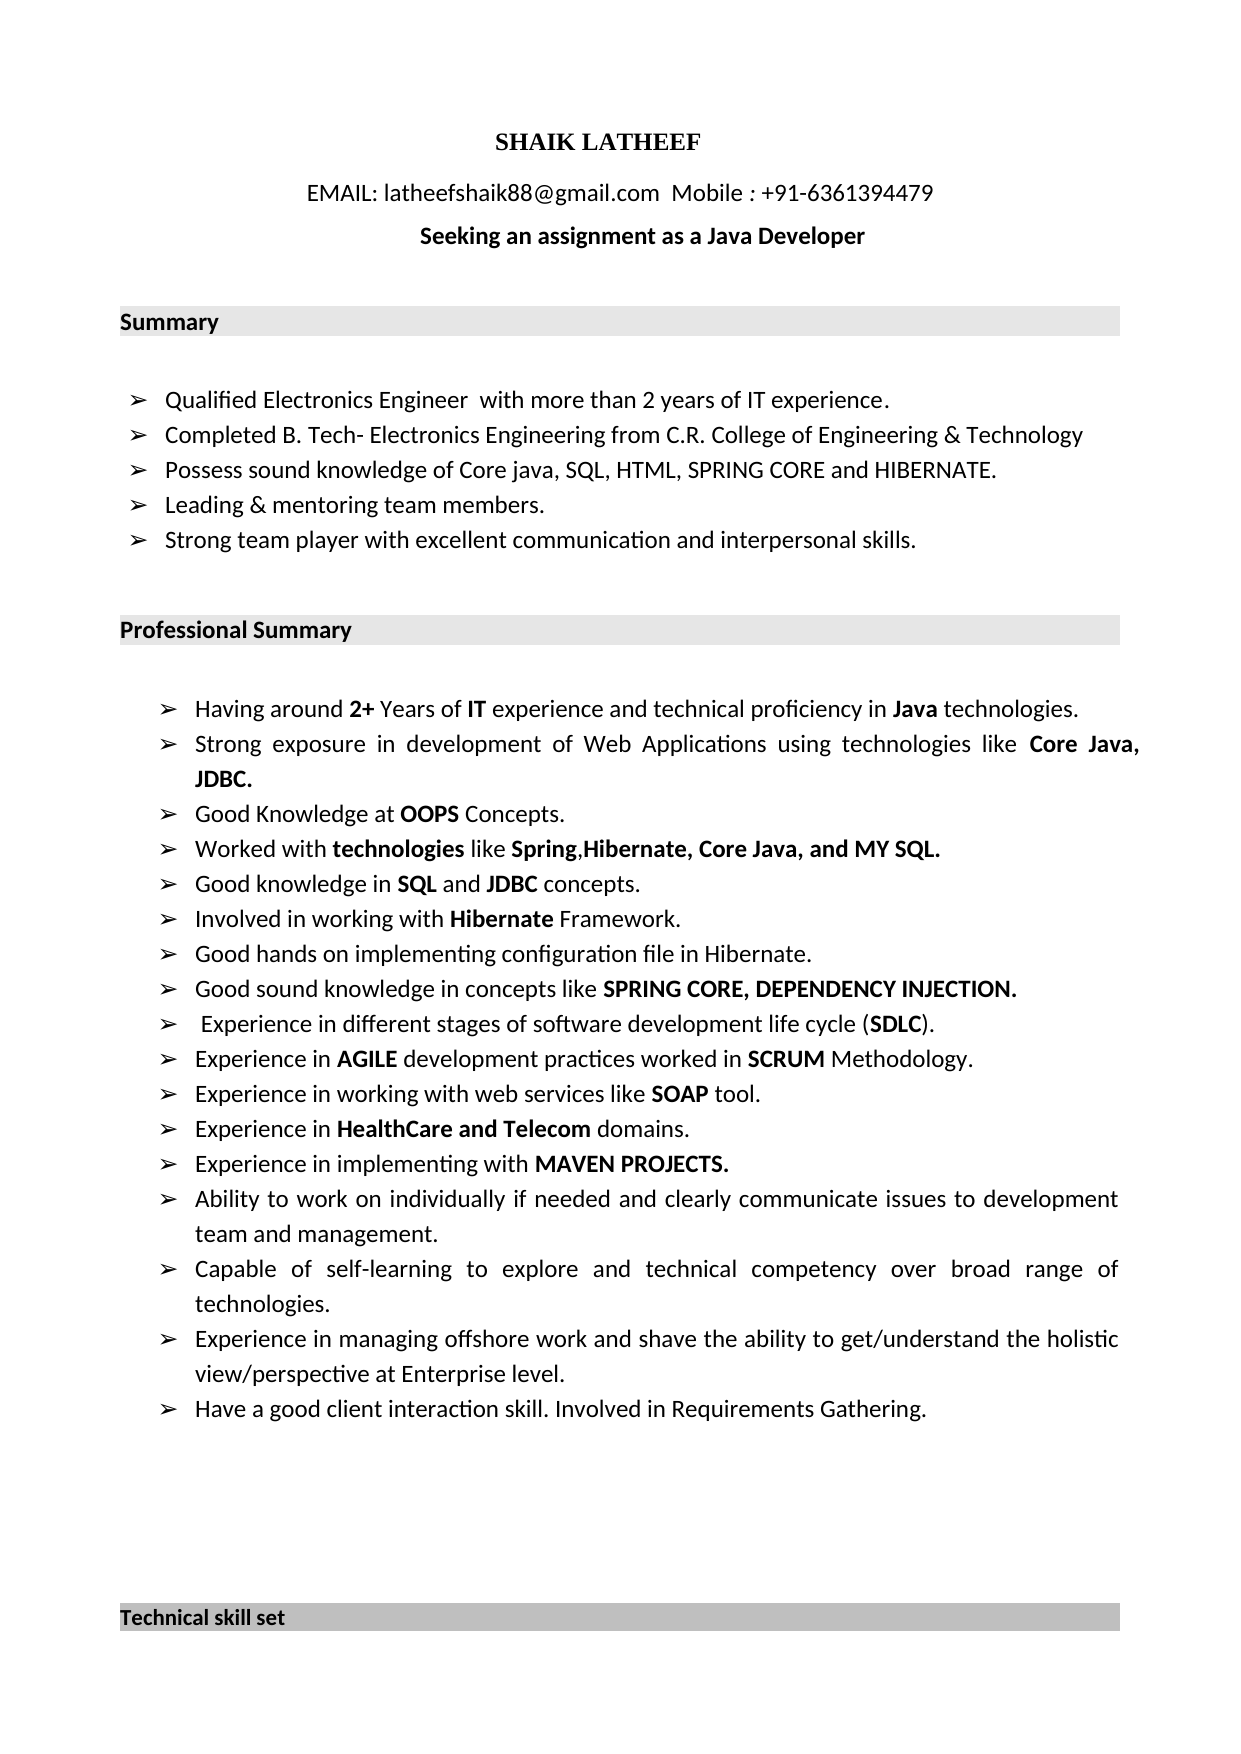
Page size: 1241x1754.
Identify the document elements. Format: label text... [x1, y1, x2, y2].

list Experience in working with web services like SOAP tool. [157, 1078, 1120, 1108]
text Technical skill set [120, 1603, 1120, 1631]
list Good Knowledge at OOPS Concepts. [157, 798, 1140, 828]
list Worked with technologies like Spring,Hibernate, Core Java, and MY SQL. [157, 833, 1140, 863]
text SHAIK LATHEEF [345, 127, 1120, 156]
list Capable of self-learning to explore and technical competency over broad range of technologies. [157, 1253, 1120, 1318]
text Seeking an assignment as a Java Developer [120, 220, 1120, 250]
list Experience in HealthCare and Telecom domains. [157, 1113, 1120, 1143]
list Having around 2+ Years of IT experience and technical proficiency in Java technologies. [157, 693, 1140, 723]
list Experience in AGILE development practices worked in SCRUM Methodology. [157, 1043, 1120, 1073]
list Ability to work on individually if needed and clearly communicate issues to development team and management. [157, 1183, 1120, 1248]
list Good sound knowledge in concepts like SPRING CORE, DEPENDENCY INJECTION. [157, 973, 1120, 1003]
list Strong team player with excellent communication and interpersonal skills. [127, 524, 1120, 554]
text Summary [120, 306, 1120, 336]
list Have a good client interaction skill. Involved in Requirements Gathering. [157, 1393, 1120, 1423]
list Experience in different stages of software development life cycle (SDLC). [157, 1008, 1120, 1038]
list Experience in implementing with MAVEN PROJECTS. [157, 1148, 1120, 1178]
list Good hands on implementing configuration file in Hibernate. [157, 938, 1120, 968]
list Possess sound knowledge of Core java, SQL, HTML, SPRING CORE and HIBERNATE. [127, 454, 1120, 484]
list Qualified Electronics Engineer with more than 2 years of IT experience. [127, 384, 1120, 414]
list Good knowledge in SQL and JDBC concepts. [157, 868, 1120, 898]
list Involved in working with Hibernate Framework. [157, 903, 1120, 933]
list Completed B. Tech- Electronics Engineering from C.R. College of Engineering & Technology [127, 419, 1120, 449]
list Strong exposure in development of Web Applications using technologies like Core Java, JDBC. [157, 728, 1140, 793]
text EMAIL: latheefshaik88@gmail.com Mobile : +91-6361394479 [120, 177, 1120, 207]
list Experience in managing offshore work and shave the ability to get/understand the holistic view/perspective at Enterprise level. [157, 1323, 1120, 1388]
text Professional Summary [120, 615, 1120, 645]
list Leading & mentoring team members. [127, 489, 1120, 519]
